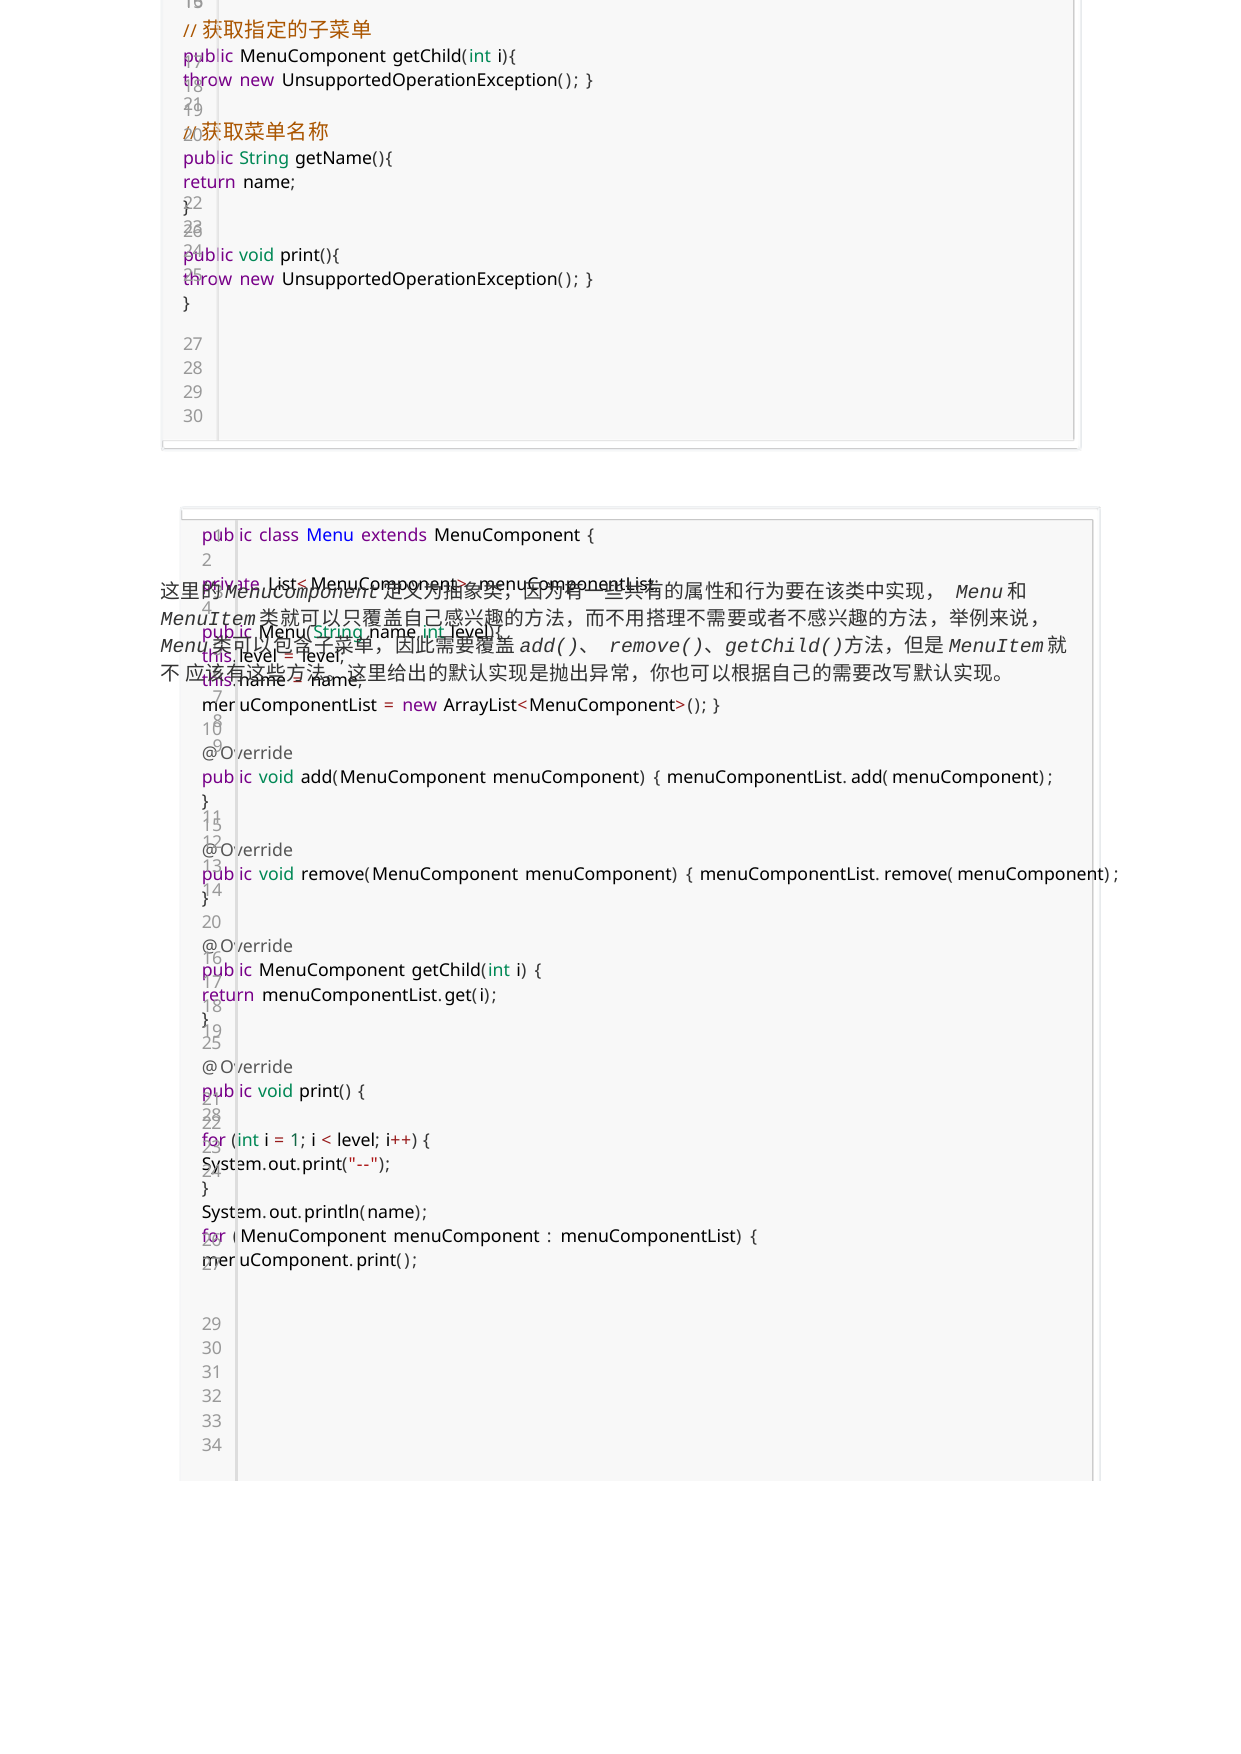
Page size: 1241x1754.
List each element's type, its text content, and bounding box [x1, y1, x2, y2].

picture [179, 506, 1101, 1481]
text 这里的MenuComponent定义为抽象类，因为有一些共有的属性和行为要在该类中实现， Menu和 MenuItem类就可以只覆盖自己感兴趣的方法，而不用搭理不需要或者不感兴趣的方法，举例来说， Menu类可以包含子菜单，因此需要覆盖add()、 remove()、getChild()方法，但是MenuItem就不 应该有这些方法。这里给出的默认实现是抛出异常，你也可以根据自己的需要改写默认实现。 [160, 576, 1076, 686]
picture [160, 0, 1082, 452]
